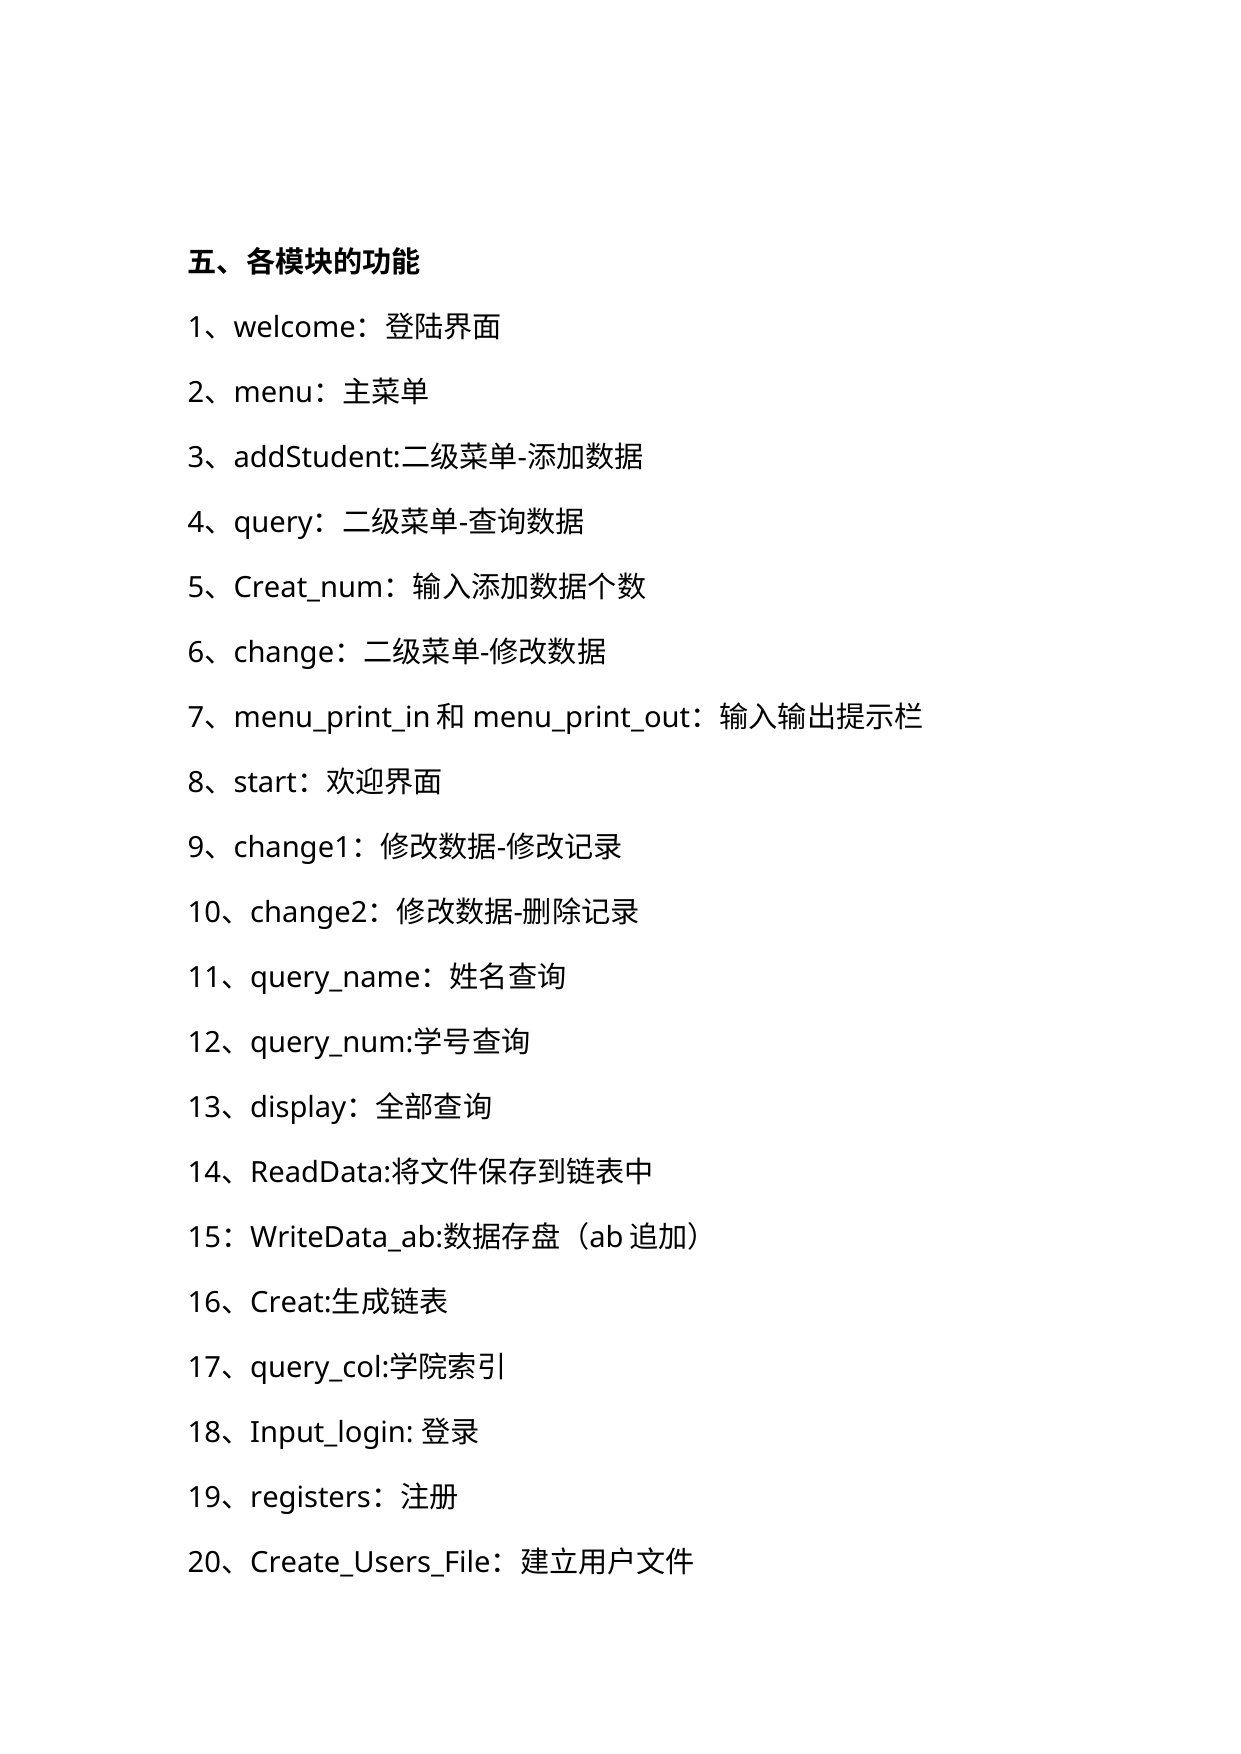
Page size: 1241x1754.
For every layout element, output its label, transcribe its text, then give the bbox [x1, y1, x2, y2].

text 16、Creat:生成链表 [187, 1267, 1053, 1332]
text 11、query_name：姓名查询 [187, 942, 1053, 1007]
text 2、menu：主菜单 [187, 357, 1053, 422]
text 6、change：二级菜单-修改数据 [187, 617, 1053, 682]
text 12、query_num:学号查询 [187, 1007, 1053, 1072]
text 18、Input_login: 登录 [187, 1397, 1053, 1462]
text 五、各模块的功能 [187, 227, 1053, 292]
text 10、change2：修改数据-删除记录 [187, 877, 1053, 942]
text 13、display：全部查询 [187, 1072, 1053, 1137]
text 20、Create_Users_File：建立用户文件 [187, 1527, 1053, 1592]
text 4、query：二级菜单-查询数据 [187, 487, 1053, 552]
text 5、Creat_num：输入添加数据个数 [187, 552, 1053, 617]
text 17、query_col:学院索引 [187, 1332, 1053, 1397]
text 14、ReadData:将文件保存到链表中 [187, 1137, 1053, 1202]
text 1、welcome：登陆界面 [187, 292, 1053, 357]
text 8、start：欢迎界面 [187, 747, 1053, 812]
text 9、change1：修改数据-修改记录 [187, 812, 1053, 877]
text 7、menu_print_in和 menu_print_out：输入输出提示栏 [187, 682, 1053, 747]
text 3、addStudent:二级菜单-添加数据 [187, 422, 1053, 487]
text 19、registers：注册 [187, 1462, 1053, 1527]
text 15：WriteData_ab:数据存盘（ab追加） [187, 1202, 1053, 1267]
